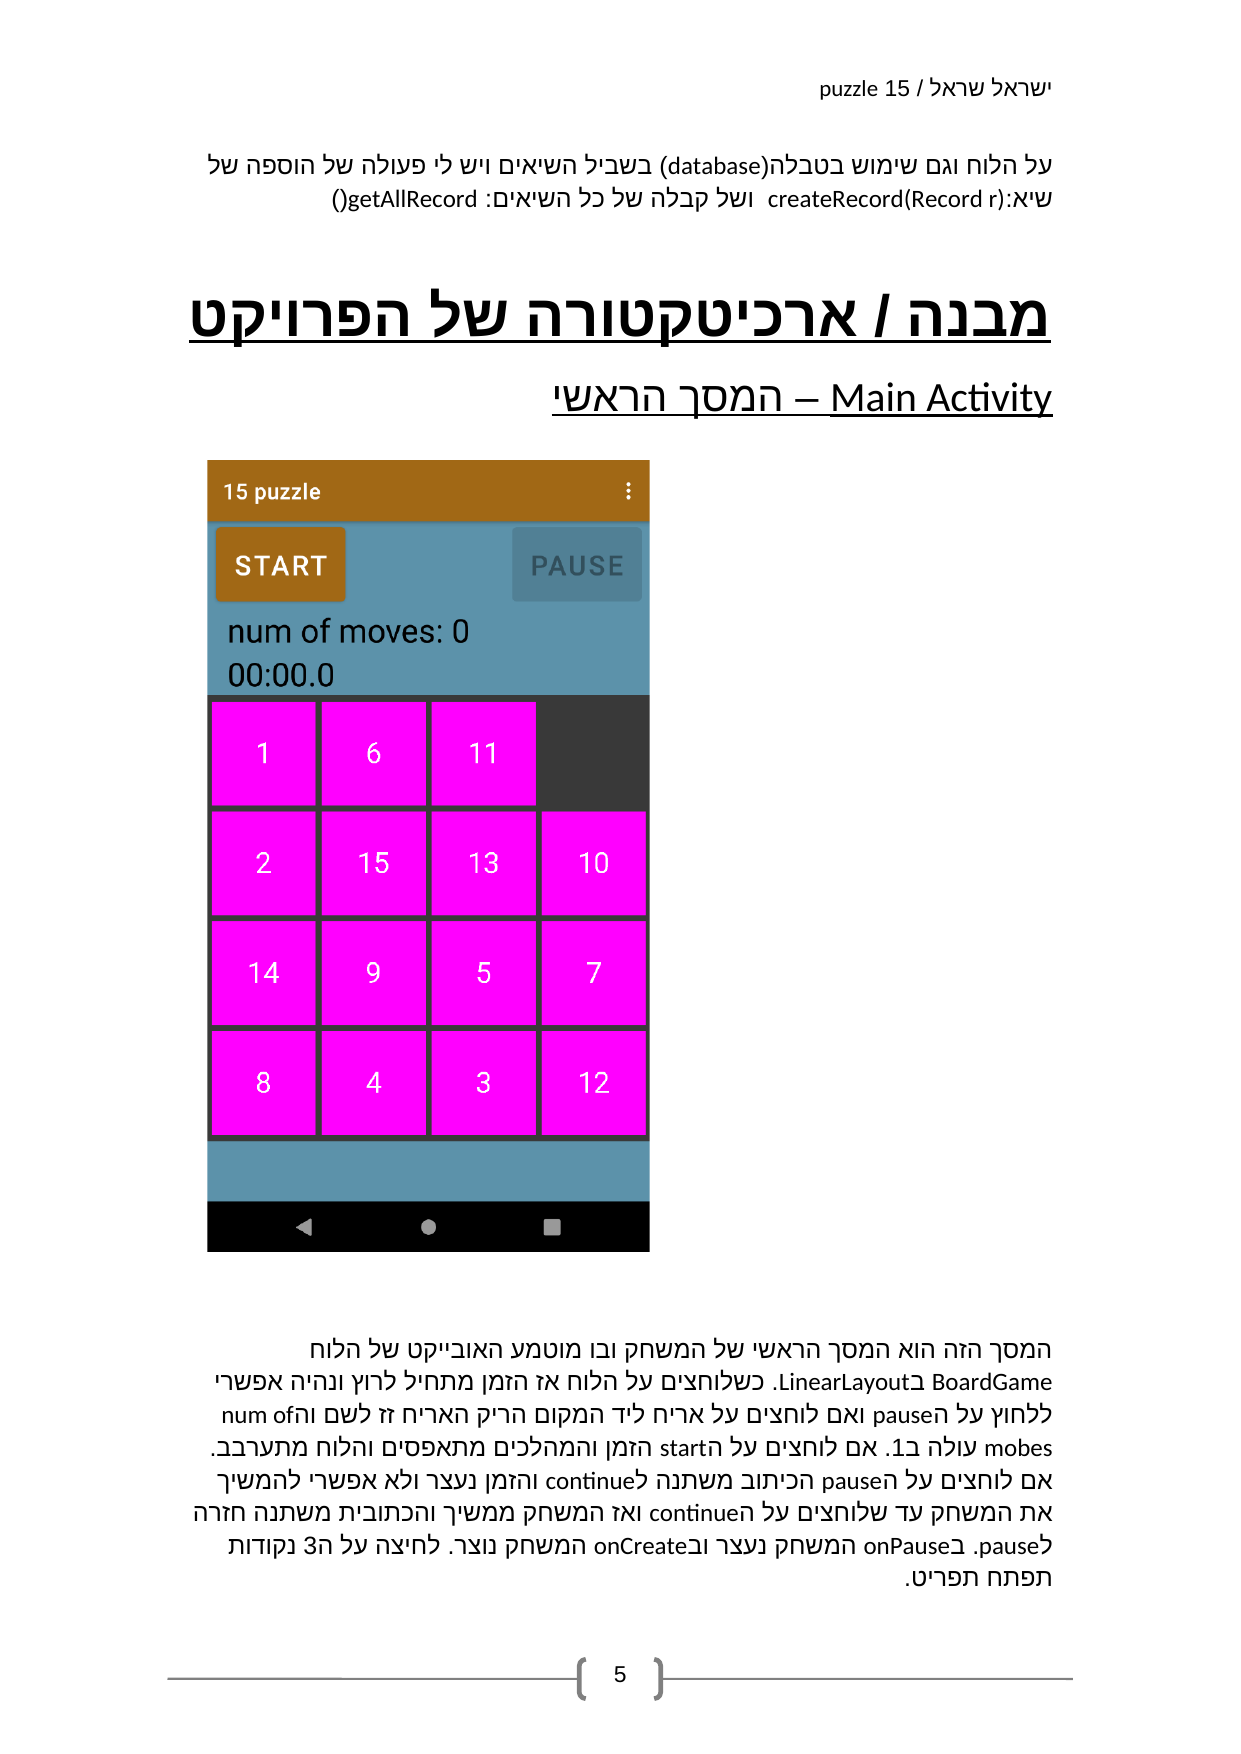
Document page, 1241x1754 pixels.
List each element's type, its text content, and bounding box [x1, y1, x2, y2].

text המסך הזה הוא המסך הראשי של המשחק ובו מוטמע האובייקט של הלוח BoardGame בLinearLayout. כשלוחצים על הלוח אז הזמן מתחיל לרוץ ונהיה אפשרי ללחוץ על הpause ואם לוחצים על אריח ליד המקום הריק האריח זז לשם והnum of mobes עולה ב1. אם לוחצים על הstart הזמן והמהלכים מתאפסים והלוח מתערבב. אם לוחצים על הpause הכיתוב משתנה לcontinue והזמן נעצר ולא אפשרי להמשיך את המשחק עד שלוחצים על הcontinue ואז המשחק ממשיך והכתובית משתנה חזרה לpause. בonPause המשחק נעצר ובonCreate המשחק נוצר. לחיצה על ה3 נקודות תפתח תפריט. [187, 1335, 1053, 1592]
text מבנה / ארכיטקטורה של הפרויקט [187, 282, 1053, 349]
text Main Activity – המסך הראשי [187, 371, 1053, 422]
picture [206, 460, 650, 1248]
